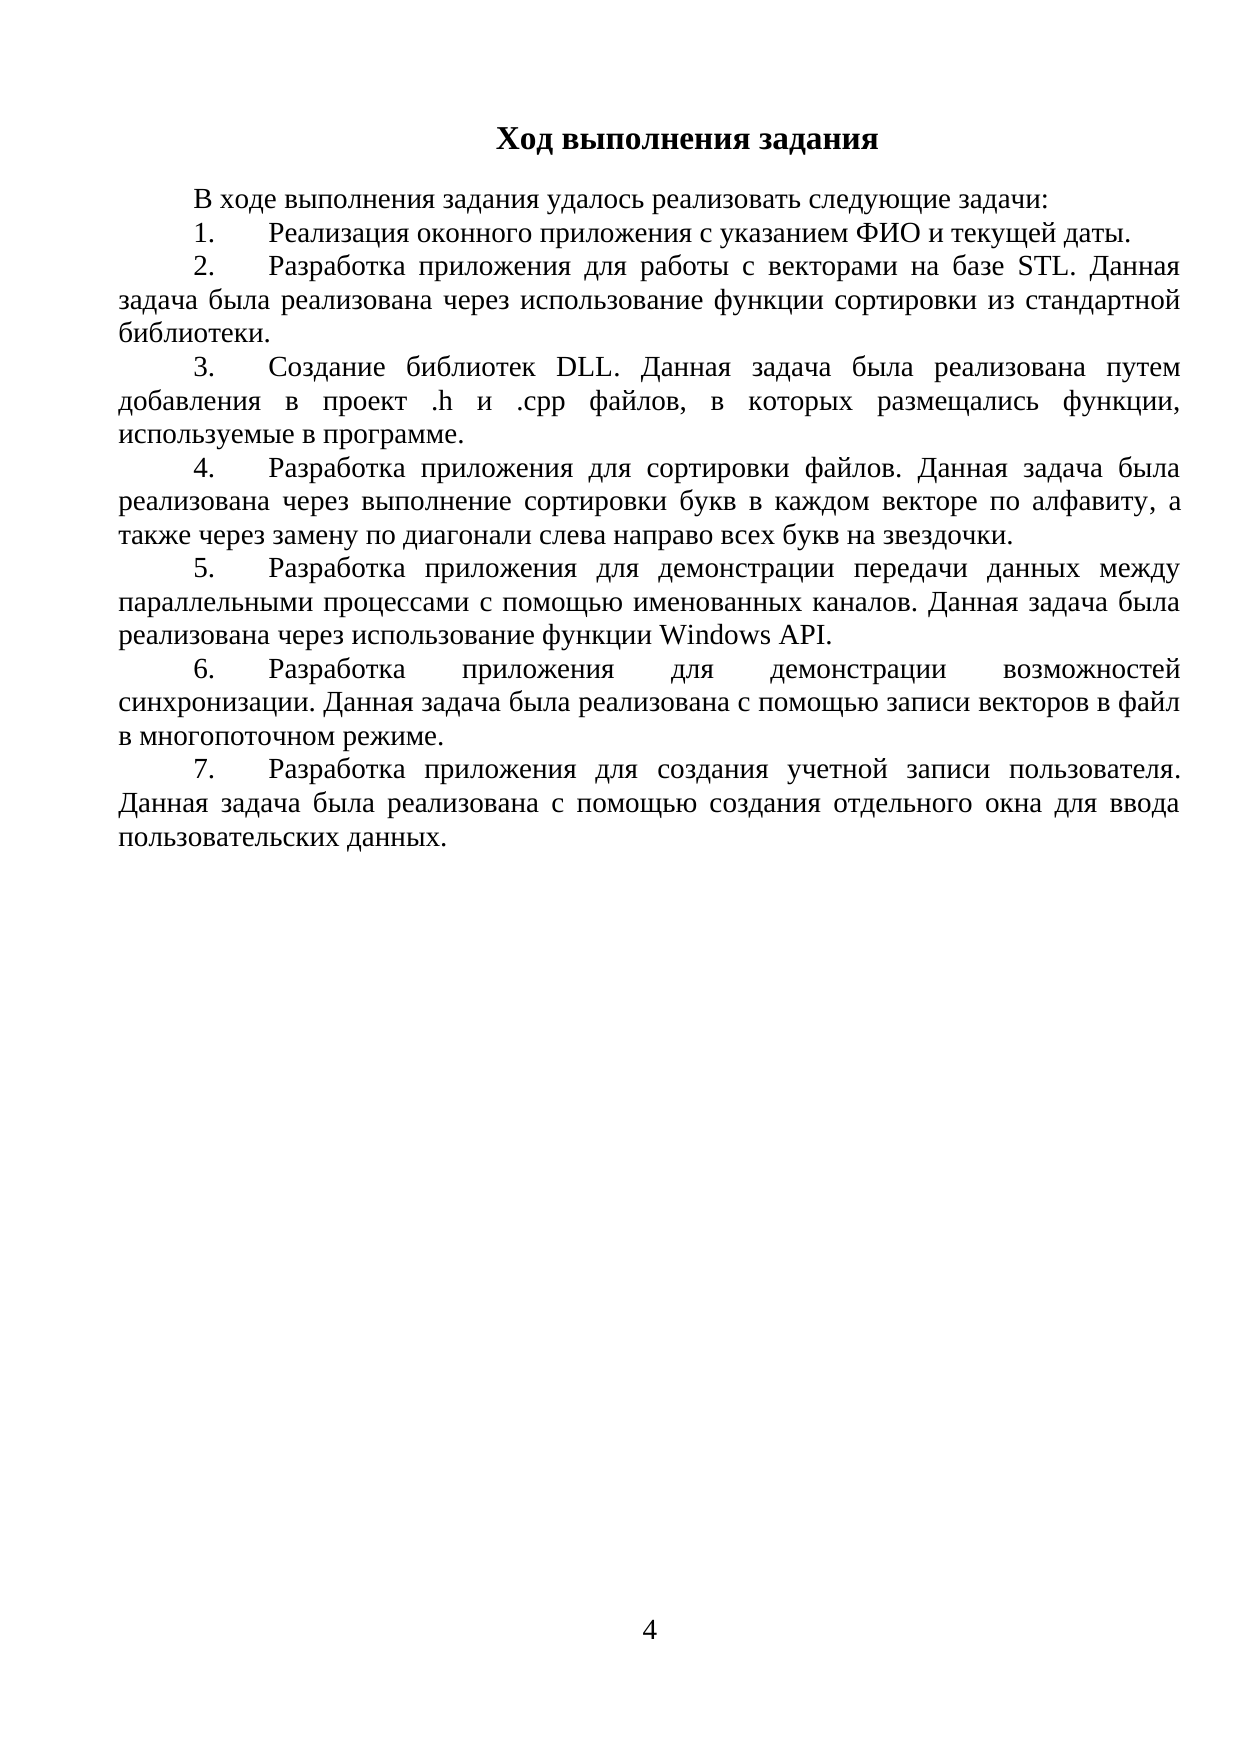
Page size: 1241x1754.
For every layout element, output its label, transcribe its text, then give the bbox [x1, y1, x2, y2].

list Разработка приложения для создания учетной записи пользователя. Данная задача была реализована с помощью создания отдельного окна для ввода пользовательских данных. [118, 752, 1181, 852]
list Разработка приложения для сортировки файлов. Данная задача была реализована через выполнение сортировки букв в каждом векторе по алфавиту, а также через замену по диагонали слева направо всех букв на звездочки. [118, 450, 1181, 550]
subtitle Ход выполнения задания [118, 118, 1181, 156]
list Создание библиотек DLL. Данная задача была реализована путем добавления в проект .h и .cpp файлов, в которых размещались функции, используемые в программе. [118, 349, 1181, 450]
list Разработка приложения для работы с векторами на базе STL. Данная задача была реализована через использование функции сортировки из стандартной библиотеки. [118, 248, 1181, 349]
text В ходе выполнения задания удалось реализовать следующие задачи: [118, 181, 1181, 215]
list Разработка приложения для демонстрации передачи данных между параллельными процессами с помощью именованных каналов. Данная задача была реализована через использование функции Windows API. [118, 550, 1181, 651]
list Реализация оконного приложения с указанием ФИО и текущей даты. [118, 215, 1181, 248]
list Разработка приложения для демонстрации возможностей синхронизации. Данная задача была реализована с помощью записи векторов в файл в многопоточном режиме. [118, 651, 1181, 752]
